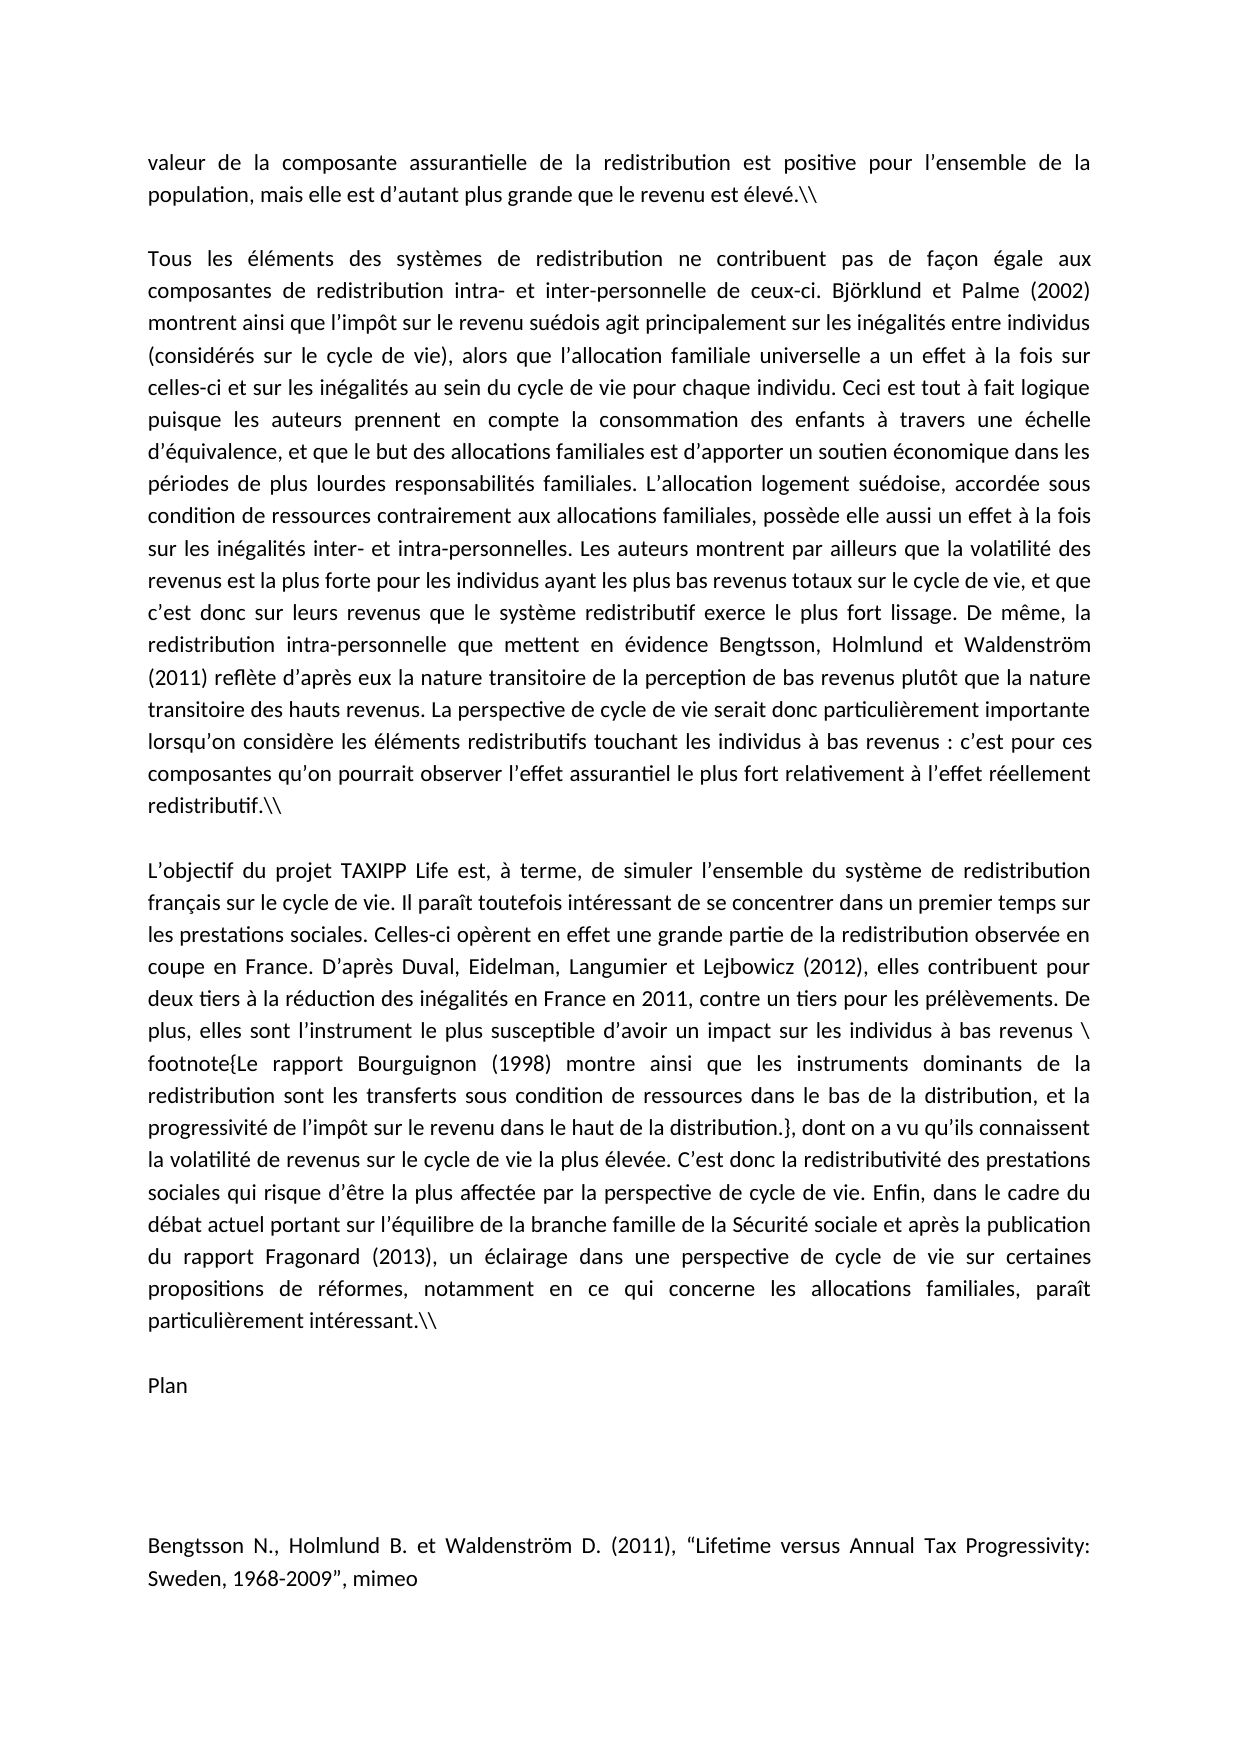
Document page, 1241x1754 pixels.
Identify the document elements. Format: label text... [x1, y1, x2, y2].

text Bengtsson N., Holmlund B. et Waldenström D. (2011), “Lifetime versus Annual Tax Progressivity: Sweden, 1968-2009”, mimeo [148, 1532, 1093, 1592]
text L’objectif du projet TAXIPP Life est, à terme, de simuler l’ensemble du système de redistribution français sur le cycle de vie. Il paraît toutefois intéressant de se concentrer dans un premier temps sur les prestations sociales. Celles-ci opèrent en effet une grande partie de la redistribution observée en coupe en France. D’après Duval, Eidelman, Langumier et Lejbowicz (2012), elles contribuent pour deux tiers à la réduction des inégalités en France en 2011, contre un tiers pour les prélèvements. De plus, elles sont l’instrument le plus susceptible d’avoir un impact sur les individus à bas revenus \footnote{Le rapport Bourguignon (1998) montre ainsi que les instruments dominants de la redistribution sont les transferts sous condition de ressources dans le bas de la distribution, et la progressivité de l’impôt sur le revenu dans le haut de la distribution.}, dont on a vu qu’ils connaissent la volatilité de revenus sur le cycle de vie la plus élevée. C’est donc la redistributivité des prestations sociales qui risque d’être la plus affectée par la perspective de cycle de vie. Enfin, dans le cadre du débat actuel portant sur l’équilibre de la branche famille de la Sécurité sociale et après la publication du rapport Fragonard (2013), un éclairage dans une perspective de cycle de vie sur certaines propositions de réformes, notamment en ce qui concerne les allocations familiales, paraît particulièrement intéressant.\\ [148, 856, 1093, 1334]
text Plan [148, 1371, 1093, 1399]
text Tous les éléments des systèmes de redistribution ne contribuent pas de façon égale aux composantes de redistribution intra- et inter-personnelle de ceux-ci. Björklund et Palme (2002) montrent ainsi que l’impôt sur le revenu suédois agit principalement sur les inégalités entre individus (considérés sur le cycle de vie), alors que l’allocation familiale universelle a un effet à la fois sur celles-ci et sur les inégalités au sein du cycle de vie pour chaque individu. Ceci est tout à fait logique puisque les auteurs prennent en compte la consommation des enfants à travers une échelle d’équivalence, et que le but des allocations familiales est d’apporter un soutien économique dans les périodes de plus lourdes responsabilités familiales. L’allocation logement suédoise, accordée sous condition de ressources contrairement aux allocations familiales, possède elle aussi un effet à la fois sur les inégalités inter- et intra-personnelles. Les auteurs montrent par ailleurs que la volatilité des revenus est la plus forte pour les individus ayant les plus bas revenus totaux sur le cycle de vie, et que c’est donc sur leurs revenus que le système redistributif exerce le plus fort lissage. De même, la redistribution intra-personnelle que mettent en évidence Bengtsson, Holmlund et Waldenström (2011) reflète d’après eux la nature transitoire de la perception de bas revenus plutôt que la nature transitoire des hauts revenus. La perspective de cycle de vie serait donc particulièrement importante lorsqu’on considère les éléments redistributifs touchant les individus à bas revenus : c’est pour ces composantes qu’on pourrait observer l’effet assurantiel le plus fort relativement à l’effet réellement redistributif.\\ [148, 244, 1093, 819]
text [148, 148, 1093, 208]
